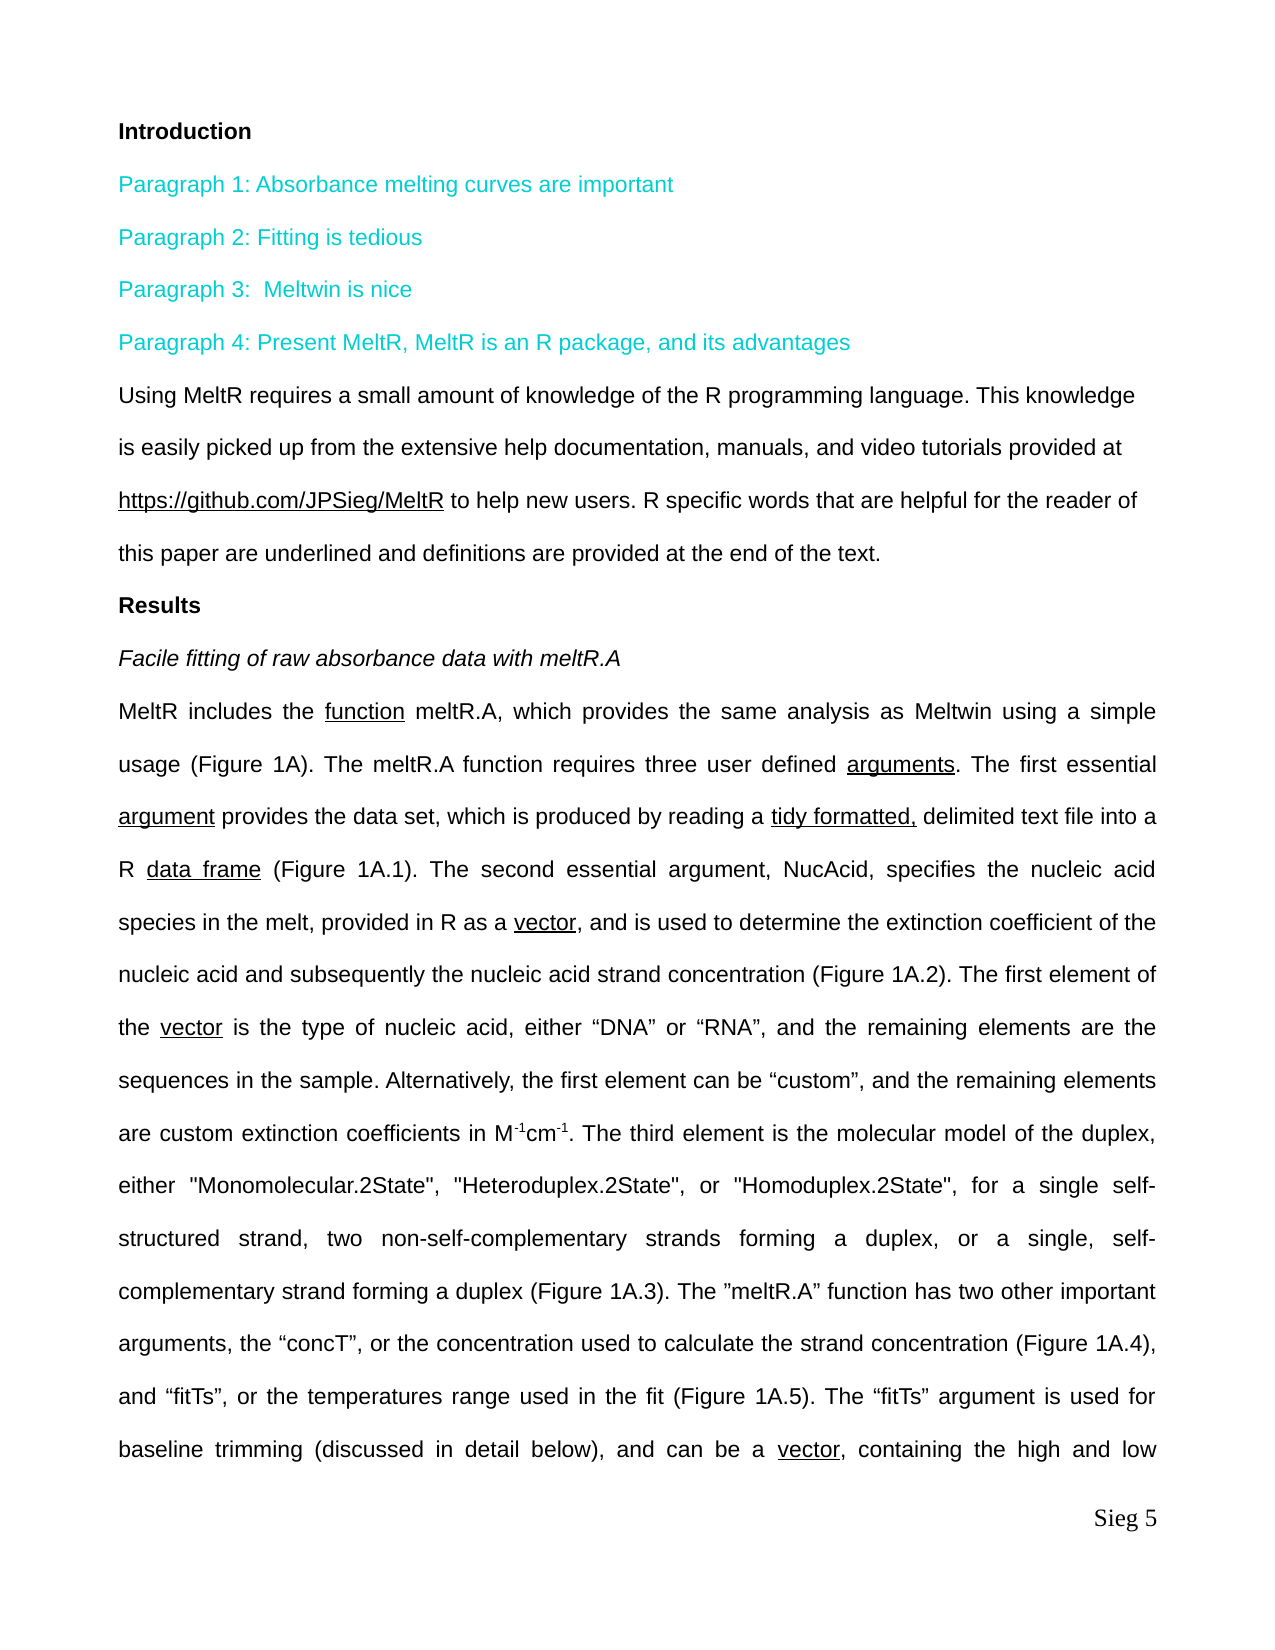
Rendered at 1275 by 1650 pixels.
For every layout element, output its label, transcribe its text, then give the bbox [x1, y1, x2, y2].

text Paragraph 1: Absorbance melting curves are important [118, 171, 1157, 197]
text Paragraph 2: Fitting is tedious [118, 223, 1157, 250]
text Using MeltR requires a small amount of knowledge of the R programming language. This knowledge is easily picked up from the extensive help documentation, manuals, and video tutorials provided at https://github.com/JPSieg/MeltR to help new users. R specific words that are helpful for the reader of this paper are underlined and definitions are provided at the end of the text. [118, 382, 1157, 566]
text Paragraph 4: Present MeltR, MeltR is an R package, and its advantages [118, 329, 1157, 355]
text Introduction [118, 118, 1157, 144]
text Paragraph 3: Meltwin is nice [118, 276, 1157, 303]
text Results [118, 592, 1157, 619]
text Facile fitting of raw absorbance data with meltR.A [118, 645, 1157, 672]
